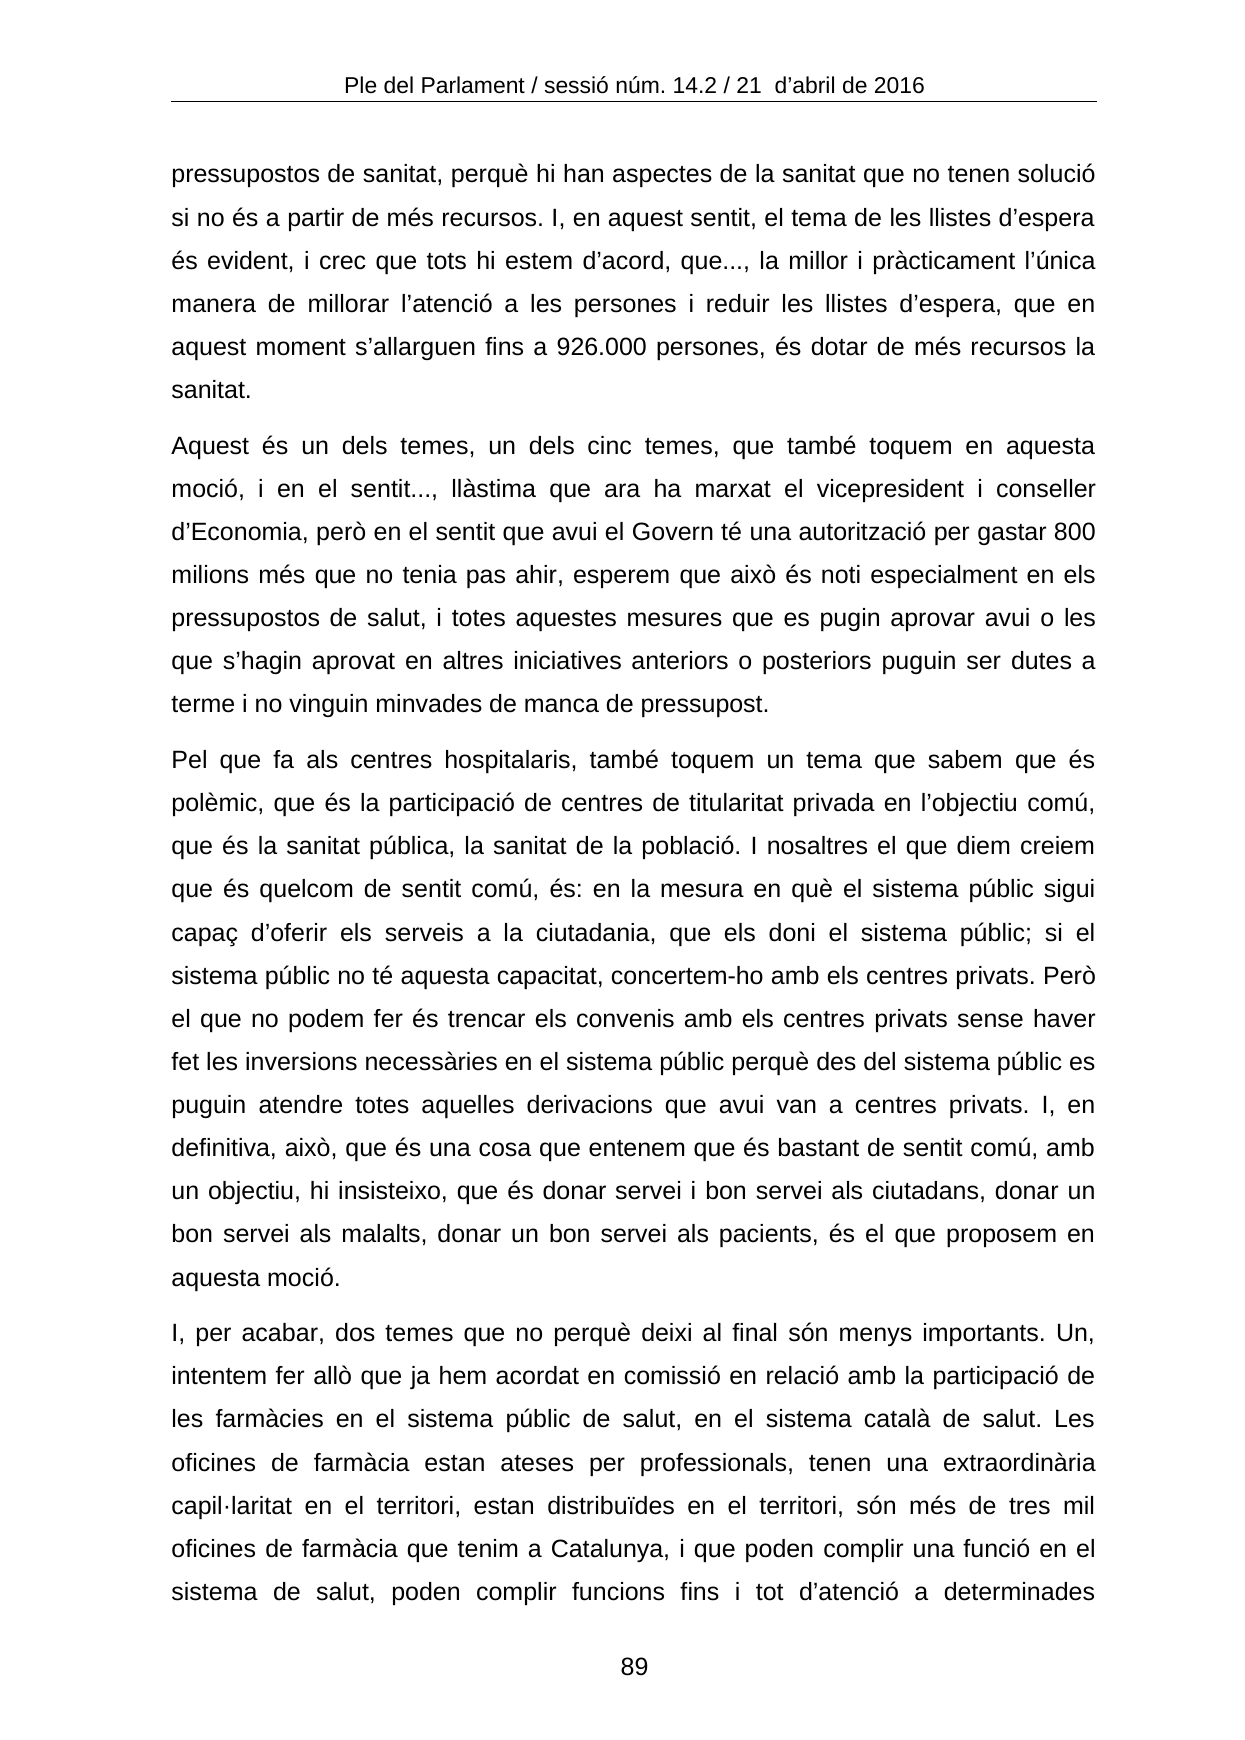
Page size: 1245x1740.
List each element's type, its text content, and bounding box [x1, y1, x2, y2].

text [171, 159, 1097, 404]
text Pel que fa als centres hospitalaris, també toquem un tema que sabem que és polèmic, que és la participació de centres de titularitat privada en l’objectiu comú, que és la sanitat pública, la sanitat de la població. I nosaltres el que diem creiem que és quelcom de sentit comú, és: en la mesura en què el sistema públic sigui capaç d’oferir els serveis a la ciutadania, que els doni el sistema públic; si el sistema públic no té aquesta capacitat, concertem-ho amb els centres privats. Però el que no podem fer és trencar els convenis amb els centres privats sense haver fet les inversions necessàries en el sistema públic perquè des del sistema públic es puguin atendre totes aquelles derivacions que avui van a centres privats. I, en definitiva, això, que és una cosa que entenem que és bastant de sentit comú, amb un objectiu, hi insisteixo, que és donar servei i bon servei als ciutadans, donar un bon servei als malalts, donar un bon servei als pacients, és el que proposem en aquesta moció. [171, 745, 1097, 1291]
text Aquest és un dels temes, un dels cinc temes, que també toquem en aquesta moció, i en el sentit..., llàstima que ara ha marxat el vicepresident i conseller d’Economia, però en el sentit que avui el Govern té una autorització per gastar 800 milions més que no tenia pas ahir, esperem que això és noti especialment en els pressupostos de salut, i totes aquestes mesures que es pugin aprovar avui o les que s’hagin aprovat en altres iniciatives anteriors o posteriors puguin ser dutes a terme i no vinguin minvades de manca de pressupost. [171, 431, 1097, 718]
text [171, 1318, 1097, 1606]
